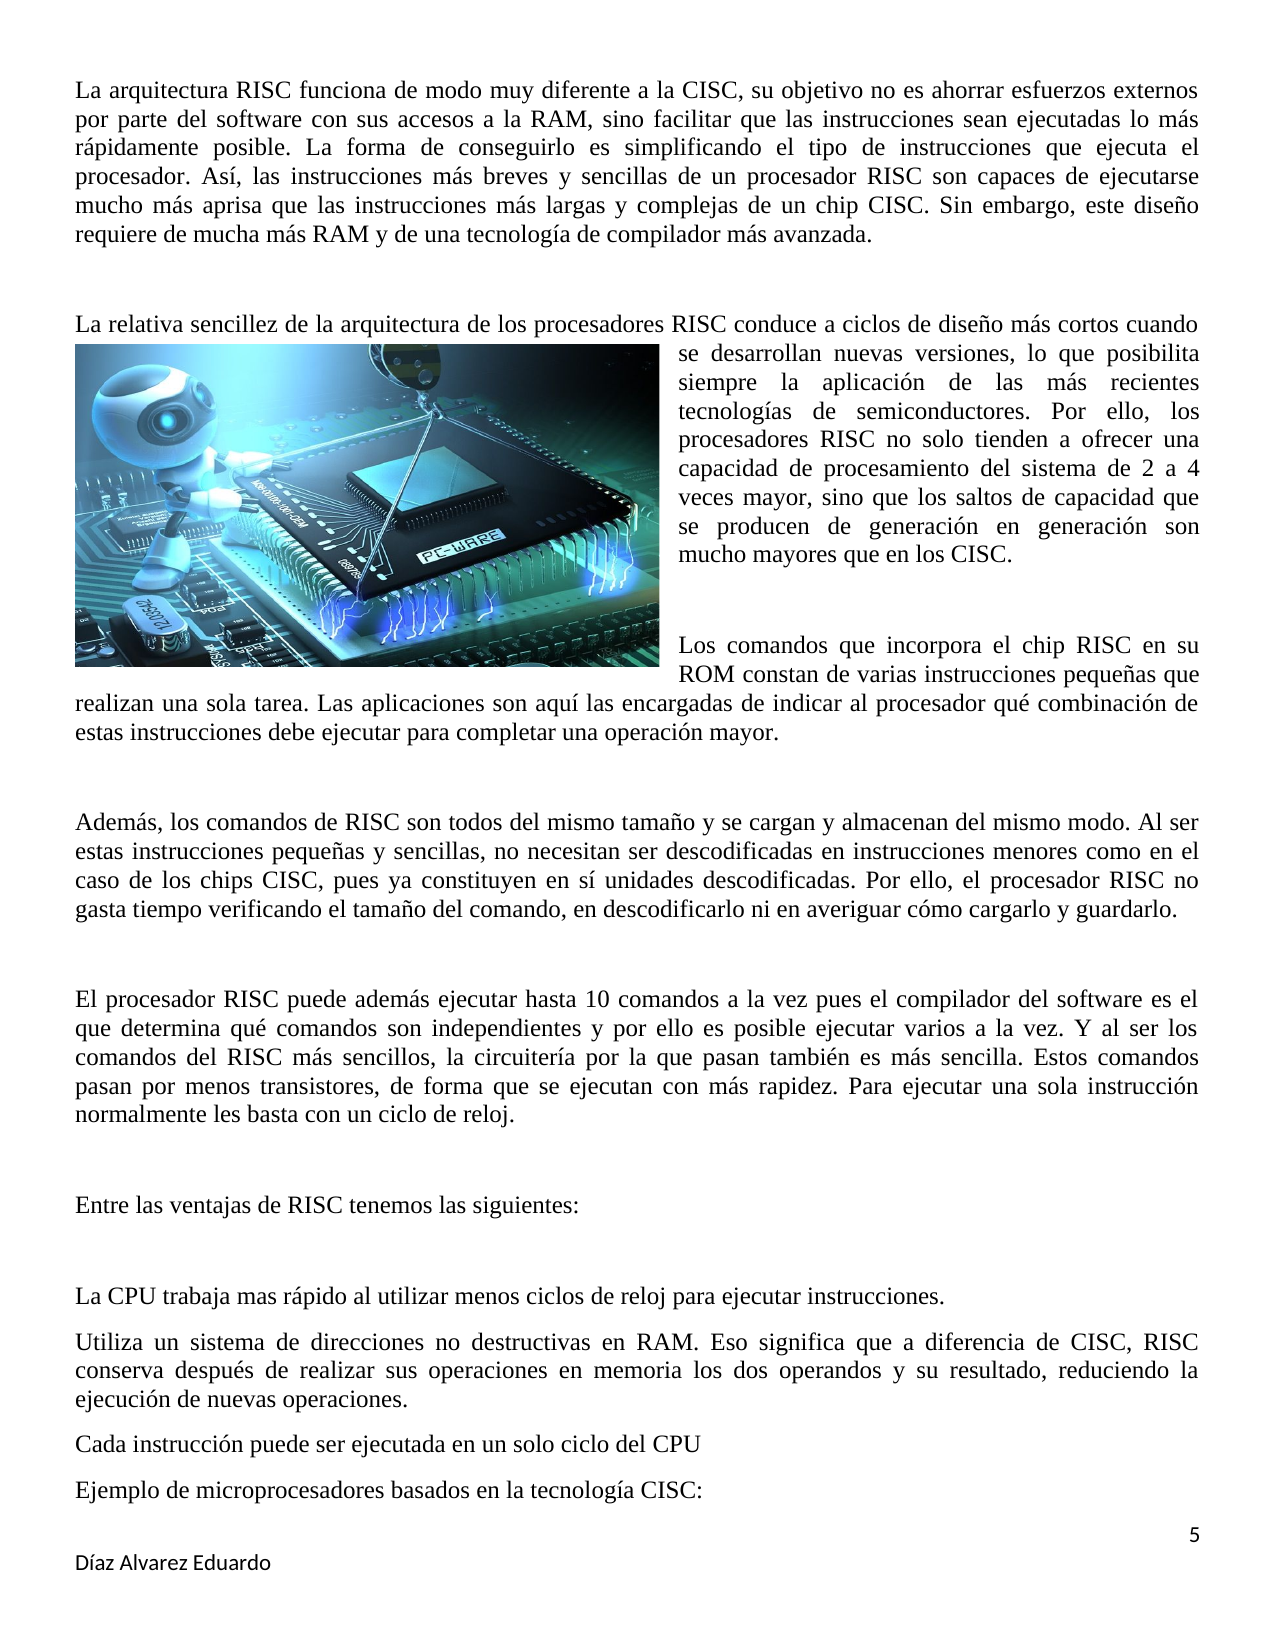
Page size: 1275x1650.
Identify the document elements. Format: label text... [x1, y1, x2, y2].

text La arquitectura RISC funciona de modo muy diferente a la CISC, su objetivo no es ahorrar esfuerzos externos por parte del software con sus accesos a la RAM, sino facilitar que las instrucciones sean ejecutadas lo más rápidamente posible. La forma de conseguirlo es simplificando el tipo de instrucciones que ejecuta el procesador. Así, las instrucciones más breves y sencillas de un procesador RISC son capaces de ejecutarse mucho más aprisa que las instrucciones más largas y complejas de un chip CISC. Sin embargo, este diseño requiere de mucha más RAM y de una tecnología de compilador más avanzada. [75, 75, 1200, 247]
text Además, los comandos de RISC son todos del mismo tamaño y se cargan y almacenan del mismo modo. Al ser estas instrucciones pequeñas y sencillas, no necesitan ser descodificadas en instrucciones menores como en el caso de los chips CISC, pues ya constituyen en sí unidades descodificadas. Por ello, el procesador RISC no gasta tiempo verificando el tamaño del comando, en descodificarlo ni en averiguar cómo cargarlo y guardarlo. [75, 807, 1200, 922]
text Entre las ventajas de RISC tenemos las siguientes: [75, 1190, 1200, 1219]
text Ejemplo de microprocesadores basados en la tecnología CISC: [75, 1475, 1200, 1504]
text La CPU trabaja mas rápido al utilizar menos ciclos de reloj para ejecutar instrucciones. [75, 1281, 1200, 1310]
text Los comandos que incorpora el chip RISC en su ROM constan de varias instrucciones pequeñas que realizan una sola tarea. Las aplicaciones son aquí las encargadas de indicar al procesador qué combinación de estas instrucciones debe ejecutar para completar una operación mayor. [75, 630, 1200, 745]
picture [75, 344, 660, 667]
text La relativa sencillez de la arquitectura de los procesadores RISC conduce a ciclos de diseño más cortos cuando se desarrollan nuevas versiones, lo que posibilita siempre la aplicación de las más recientes tecnologías de semiconductores. Por ello, los procesadores RISC no solo tienden a ofrecer una capacidad de procesamiento del sistema de 2 a 4 veces mayor, sino que los saltos de capacidad que se producen de generación en generación son mucho mayores que en los CISC. [75, 309, 1200, 568]
text Cada instrucción puede ser ejecutada en un solo ciclo del CPU [75, 1429, 1200, 1458]
text El procesador RISC puede además ejecutar hasta 10 comandos a la vez pues el compilador del software es el que determina qué comandos son independientes y por ello es posible ejecutar varios a la vez. Y al ser los comandos del RISC más sencillos, la circuitería por la que pasan también es más sencilla. Estos comandos pasan por menos transistores, de forma que se ejecutan con más rapidez. Para ejecutar una sola instrucción normalmente les basta con un ciclo de reloj. [75, 984, 1200, 1128]
text Utiliza un sistema de direcciones no destructivas en RAM. Eso significa que a diferencia de CISC, RISC conserva después de realizar sus operaciones en memoria los dos operandos y su resultado, reduciendo la ejecución de nuevas operaciones. [75, 1327, 1200, 1413]
